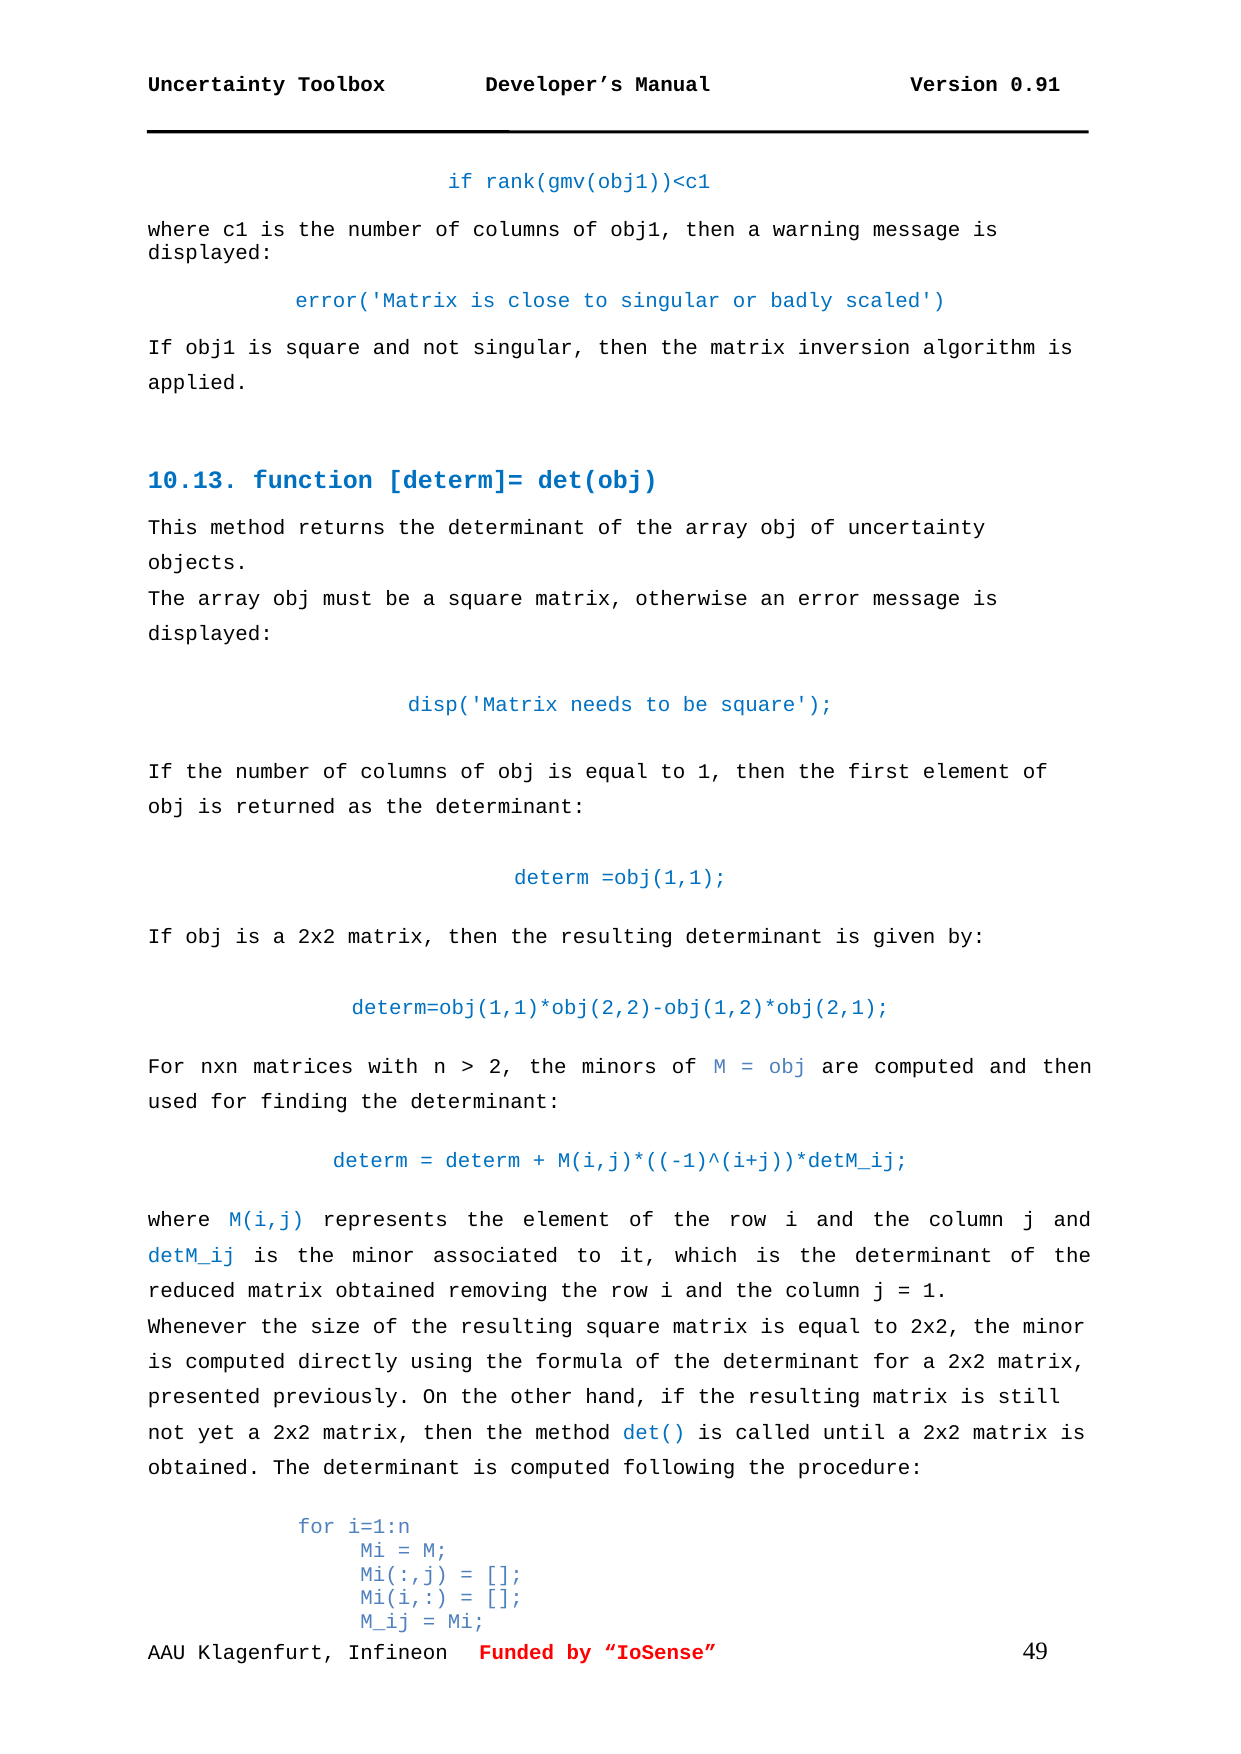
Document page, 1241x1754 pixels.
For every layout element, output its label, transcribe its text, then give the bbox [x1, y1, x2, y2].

text For nxn matrices with n > 2, the minors of M = obj are computed and then used for finding the determinant: [148, 1056, 1092, 1115]
subtitle function [determ]= det(obj) [148, 468, 1092, 496]
text determ = determ + M(i,j)*((-1)^(i+j))*detM_ij; [148, 1150, 1092, 1174]
text disp('Matrix needs to be square'); [148, 694, 1092, 718]
text determ=obj(1,1)*obj(2,2)-obj(1,2)*obj(2,1); [148, 997, 1092, 1021]
text error('Matrix is close to singular or badly scaled') [148, 289, 1092, 313]
text where M(i,j) represents the element of the row i and the column j and detM_ij is the minor associated to it, which is the determinant of the reduced matrix obtained removing the row i and the column j = 1. [148, 1209, 1092, 1304]
text If the number of columns of obj is equal to 1, then the first element of obj is returned as the determinant: [148, 761, 1092, 820]
text M_ij = Mi; [223, 1611, 1092, 1635]
text determ =obj(1,1); [148, 867, 1092, 891]
text Mi(i,:) = []; [298, 1587, 1092, 1611]
text This method returns the determinant of the array obj of uncertainty objects. [148, 517, 1092, 576]
text for i=1:n [298, 1516, 1092, 1540]
text Whenever the size of the resulting square matrix is equal to 2x2, the minor is computed directly using the formula of the determinant for a 2x2 matrix, presented previously. On the other hand, if the resulting matrix is still not yet a 2x2 matrix, then the method det() is called until a 2x2 matrix is obtained. The determinant is computed following the procedure: [148, 1316, 1092, 1481]
text If obj1 is square and not singular, then the matrix inversion algorithm is applied. [148, 337, 1092, 396]
text The array obj must be a square matrix, otherwise an error message is displayed: [148, 588, 1092, 647]
text if rank(gmv(obj1))<c1 [373, 171, 1092, 195]
text Mi(:,j) = []; [148, 1564, 1092, 1587]
text If obj is a 2x2 matrix, then the resulting determinant is given by: [148, 926, 1092, 950]
text where c1 is the number of columns of obj1, then a warning message is displayed: [148, 219, 1092, 266]
text Mi = M; [148, 1540, 1092, 1564]
